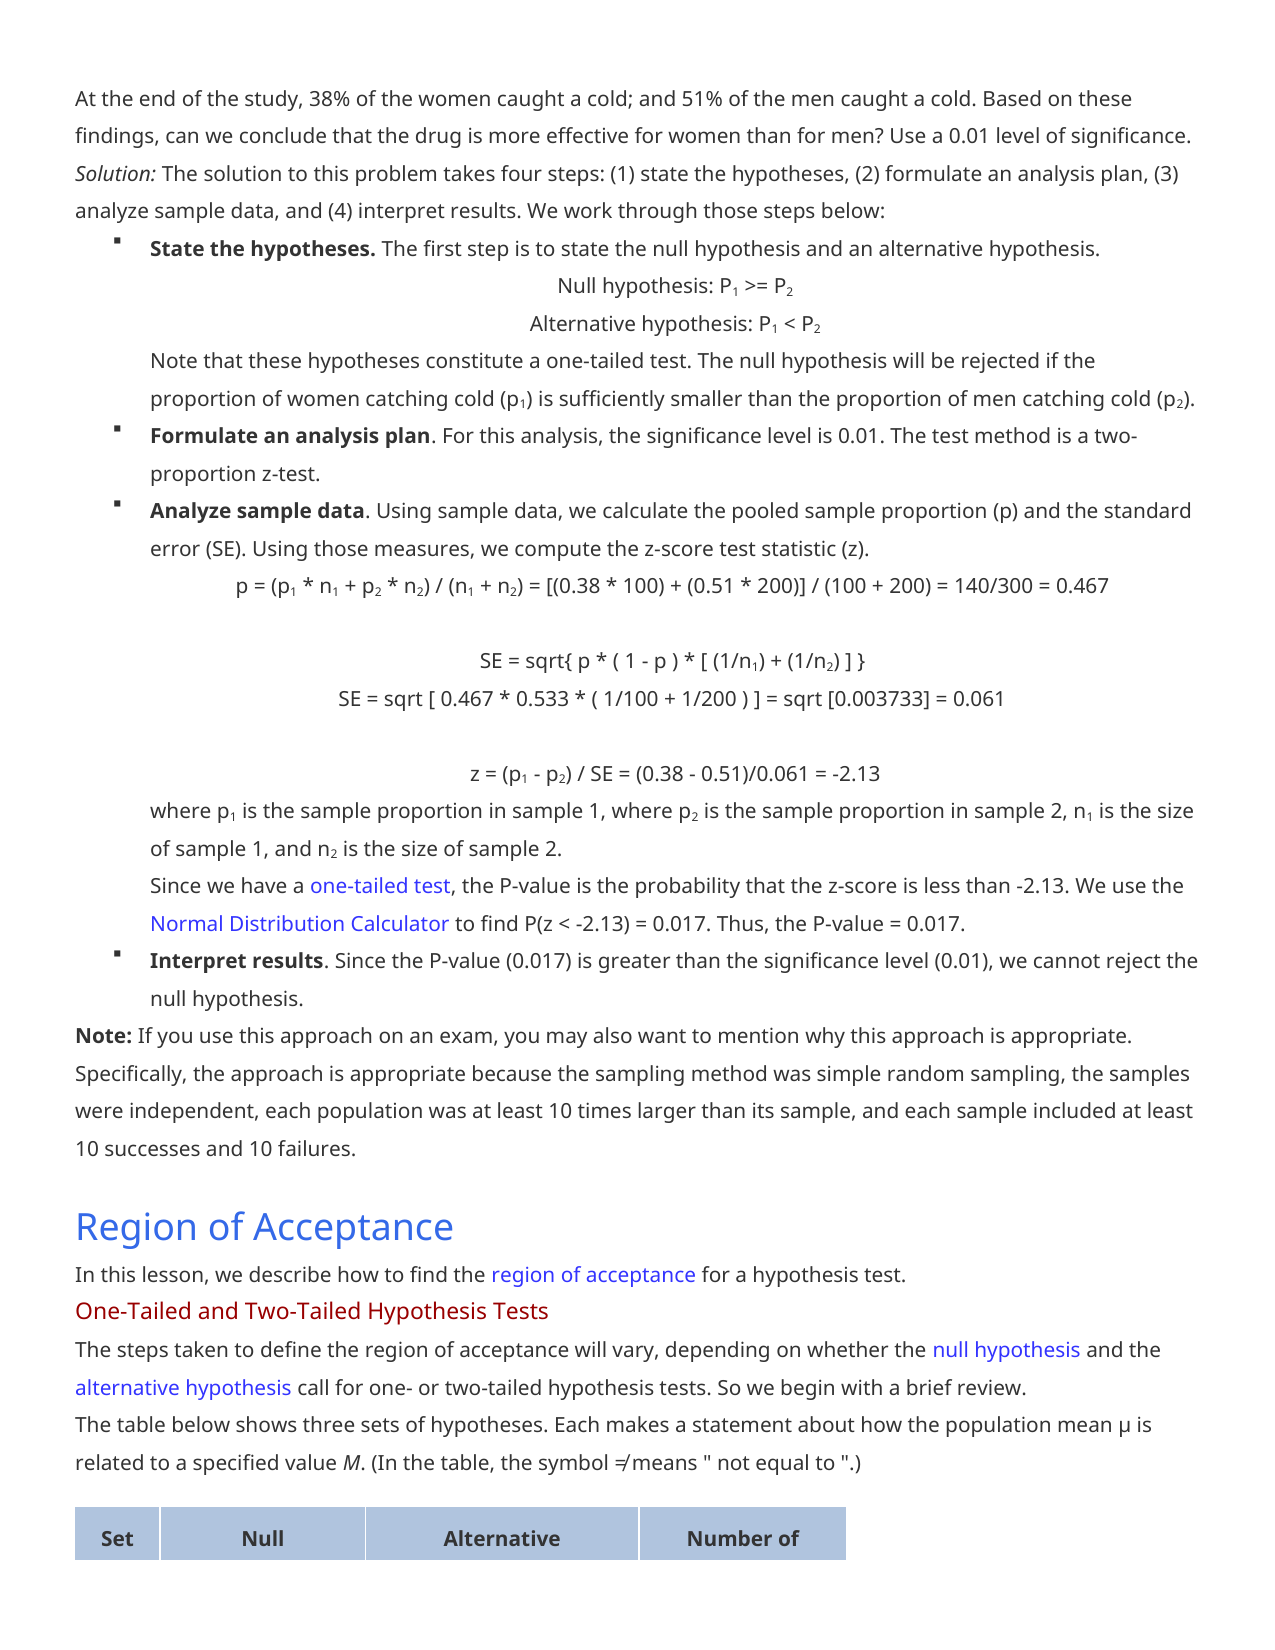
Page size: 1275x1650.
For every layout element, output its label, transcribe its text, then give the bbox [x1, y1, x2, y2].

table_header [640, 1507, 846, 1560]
text Note: If you use this approach on an exam, you may also want to mention why this approach is appropriate. Specifically, the approach is appropriate because the sampling method was simple random sampling, the samples were independent, each population was at least 10 times larger than its sample, and each sample included at least 10 successes and 10 failures. [75, 1012, 1200, 1162]
text At the end of the study, 38% of the women caught a cold; and 51% of the men caught a cold. Based on these findings, can we conclude that the drug is more effective for women than for men? Use a 0.01 level of significance. [75, 75, 1200, 150]
list Formulate an analysis plan. For this analysis, the significance level is 0.01. The test method is a two-proportion z-test. [112, 412, 1200, 487]
text In this lesson, we describe how to find the region of acceptance for a hypothesis test. [75, 1251, 1200, 1288]
list State the hypotheses. The first step is to state the null hypothesis and an alternative hypothesis. [112, 225, 1200, 262]
list Interpret results. Since the P-value (0.017) is greater than the significance level (0.01), we cannot reject the null hypothesis. [112, 937, 1200, 1012]
text where p1 is the sample proportion in sample 1, where p2 is the sample proportion in sample 2, n1 is the size of sample 1, and n2 is the size of sample 2. [150, 787, 1200, 862]
text p = (p1 * n1 + p2 * n2) / (n1 + n2) = [(0.38 * 100) + (0.51 * 200)] / (100 + 200) = 140/300 = 0.467 SE = sqrt{ p * ( 1 - p ) * [ (1/n1) + (1/n2) ] } SE = sqrt [ 0.467 * 0.533 * ( 1/100 + 1/200 ) ] = sqrt [0.003733] = 0.061 z = (p1 - p2) / SE = (0.38 - 0.51)/0.061 = -2.13 [150, 562, 1200, 787]
text Since we have a one-tailed test, the P-value is the probability that the z-score is less than -2.13. We use the Normal Distribution Calculator to find P(z < -2.13) = 0.017. Thus, the P-value = 0.017. [150, 862, 1200, 937]
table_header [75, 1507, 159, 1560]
text The steps taken to define the region of acceptance will vary, depending on whether the null hypothesis and the alternative hypothesis call for one- or two-tailed hypothesis tests. So we begin with a brief review. [75, 1326, 1200, 1401]
text Solution: The solution to this problem takes four steps: (1) state the hypotheses, (2) formulate an analysis plan, (3) analyze sample data, and (4) interpret results. We work through those steps below: [75, 150, 1200, 225]
text One-Tailed and Two-Tailed Hypothesis Tests [75, 1288, 1200, 1326]
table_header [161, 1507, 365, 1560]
text The table below shows three sets of hypotheses. Each makes a statement about how the population mean μ is related to a specified value M. (In the table, the symbol ≠ means " not equal to ".) [75, 1401, 1200, 1476]
text Note that these hypotheses constitute a one-tailed test. The null hypothesis will be rejected if the proportion of women catching cold (p1) is sufficiently smaller than the proportion of men catching cold (p2). [150, 337, 1200, 412]
text Null hypothesis: P1 >= P2 Alternative hypothesis: P1 < P2 [150, 262, 1200, 337]
list Analyze sample data. Using sample data, we calculate the pooled sample proportion (p) and the standard error (SE). Using those measures, we compute the z-score test statistic (z). [112, 487, 1200, 562]
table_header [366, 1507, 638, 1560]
text Region of Acceptance [75, 1200, 1200, 1251]
